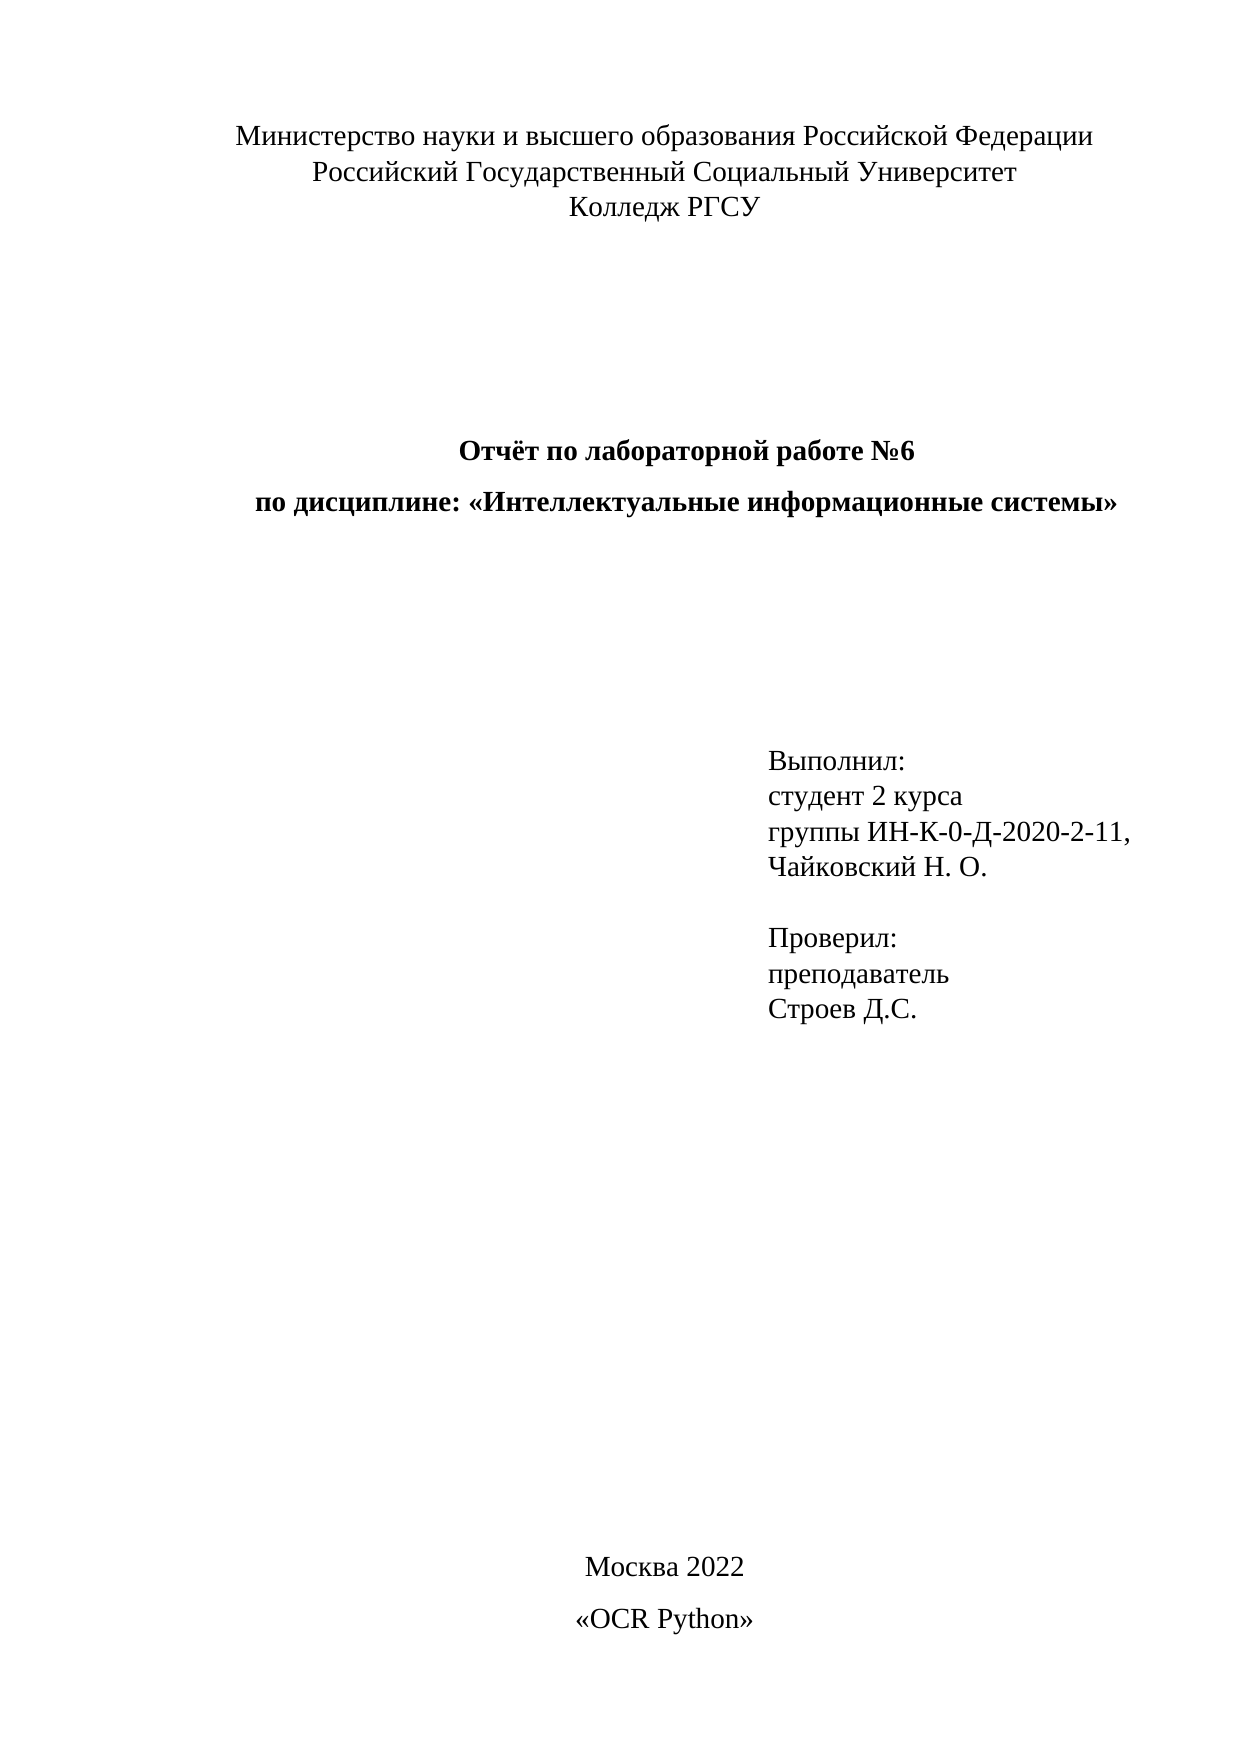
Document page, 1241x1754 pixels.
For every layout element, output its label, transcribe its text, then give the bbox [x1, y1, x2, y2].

text Строев Д.С. [177, 991, 1152, 1025]
text Выполнил: [177, 743, 1152, 776]
text Чайковский Н. О. [177, 849, 1152, 883]
text «OCR Python» [177, 1601, 1152, 1634]
text группы ИН-К-0-Д-2020-2-11, [177, 814, 1152, 847]
text Москва 2022 [177, 1549, 1152, 1582]
text Министерство науки и высшего образования Российской Федерации [177, 118, 1152, 152]
text преподаватель [177, 956, 1152, 989]
text по дисциплине: «Интеллектуальные информационные системы» [177, 484, 1196, 517]
text Проверил: [177, 920, 1152, 954]
text Российский Государственный Социальный Университет [177, 154, 1152, 187]
text Колледж РГСУ [177, 189, 1152, 223]
text студент 2 курса [177, 778, 1152, 812]
text Отчёт по лабораторной работе №6 [177, 433, 1196, 467]
